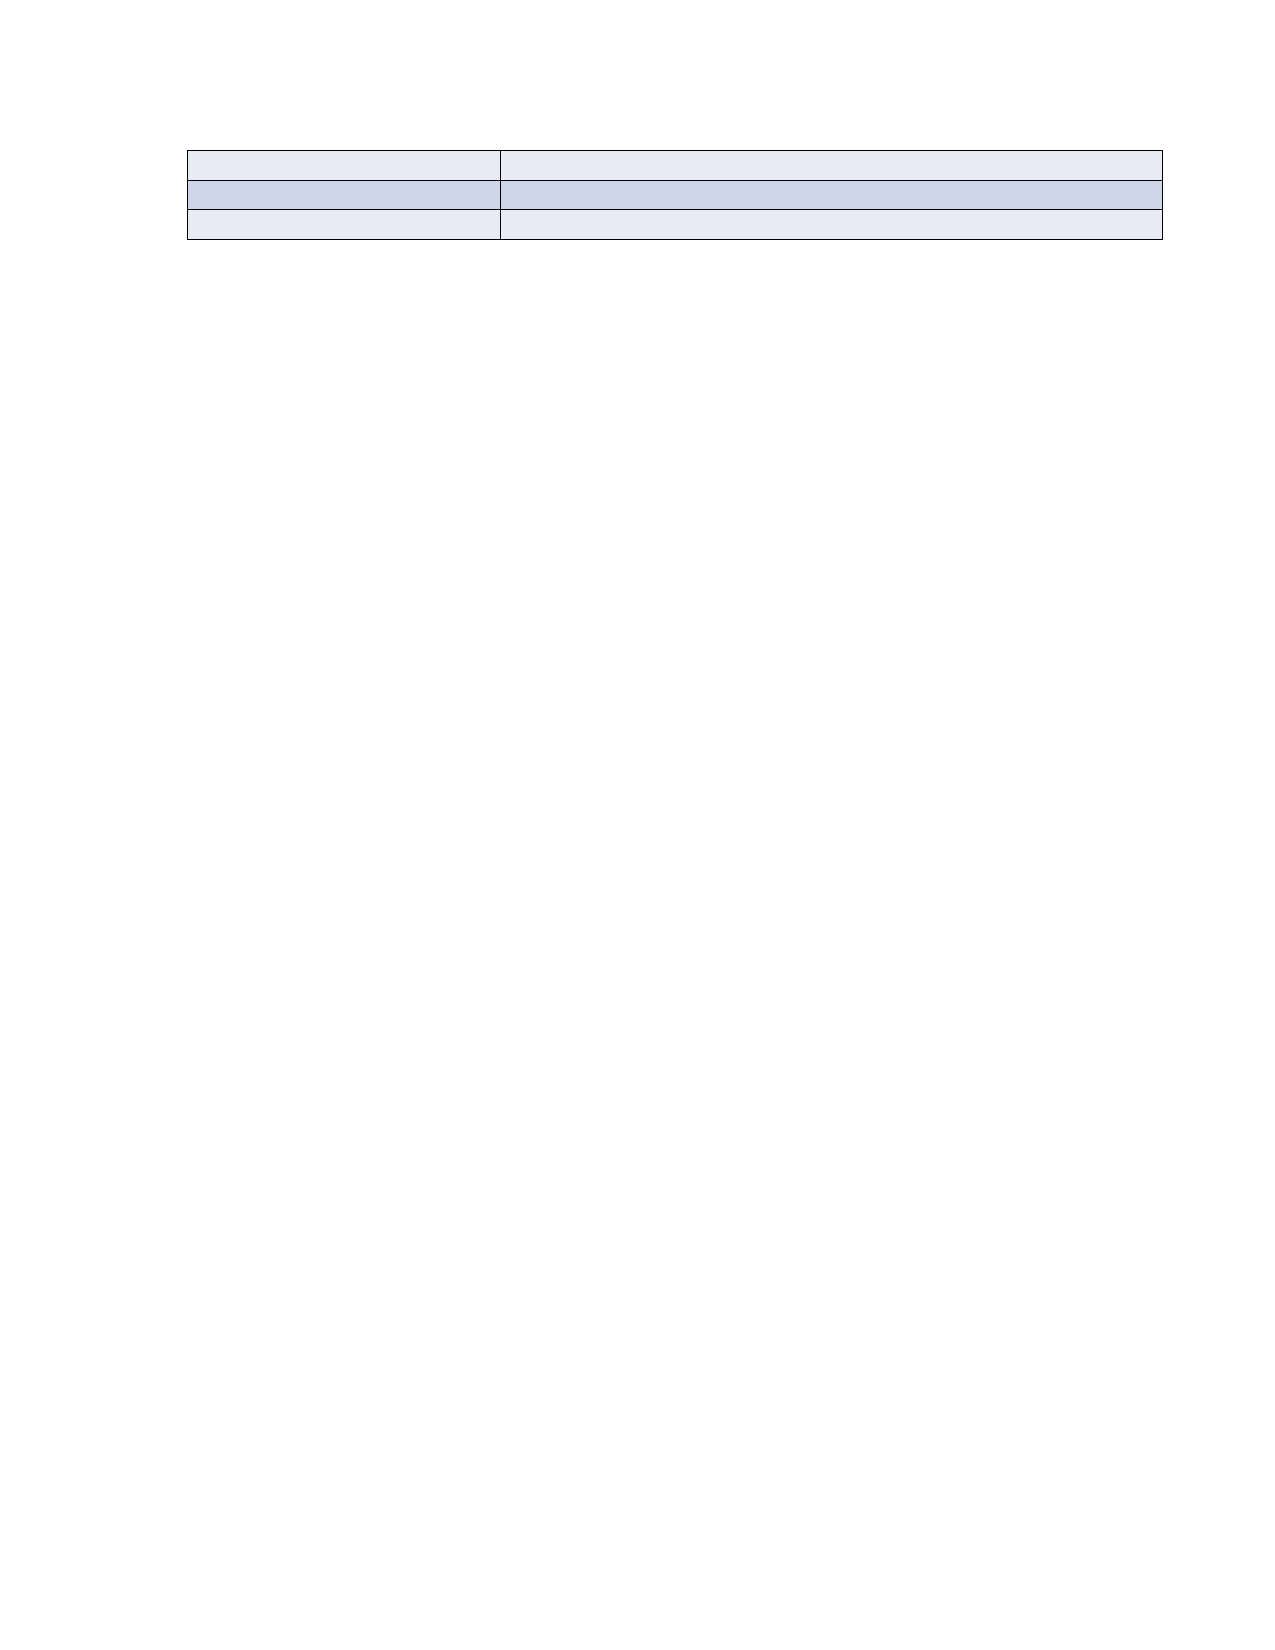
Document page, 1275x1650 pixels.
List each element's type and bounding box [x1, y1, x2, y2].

table_cell [188, 210, 500, 239]
table_cell [188, 181, 500, 209]
table_cell [188, 151, 500, 180]
table_cell [501, 181, 1162, 209]
table_cell [501, 151, 1162, 180]
table_cell [501, 210, 1162, 239]
